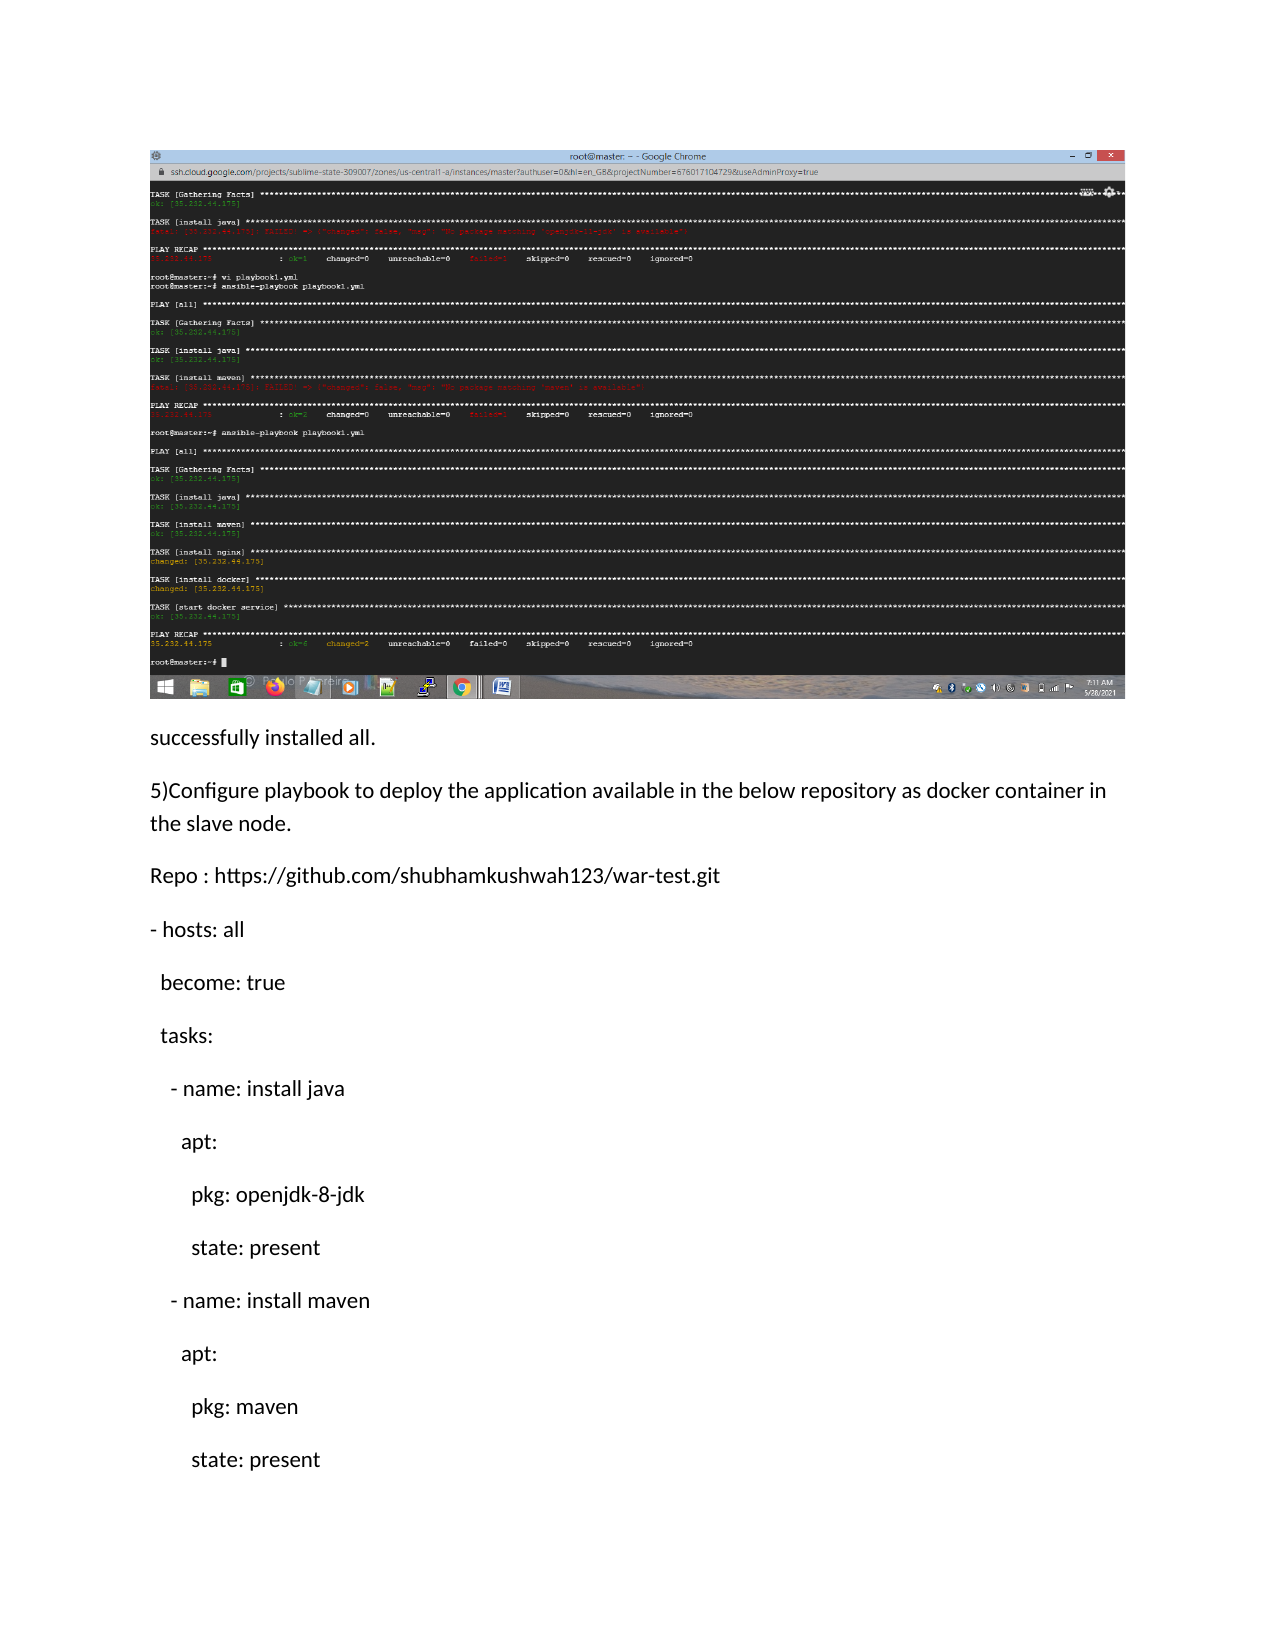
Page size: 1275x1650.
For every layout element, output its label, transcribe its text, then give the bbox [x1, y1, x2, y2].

text - name: install java [150, 1074, 1125, 1102]
text tasks: [150, 1021, 1125, 1049]
text apt: [150, 1127, 1125, 1155]
text - hosts: all [150, 915, 1125, 943]
picture [150, 150, 1125, 699]
text successfully installed all. [150, 723, 1125, 751]
text apt: [150, 1339, 1125, 1367]
text Repo : https://github.com/shubhamkushwah123/war-test.git [150, 862, 1125, 890]
text pkg: maven [150, 1392, 1125, 1420]
text state: present [150, 1445, 1125, 1473]
text - name: install maven [150, 1286, 1125, 1314]
text 5)Configure playbook to deploy the application available in the below repository as docker container in the slave node. [150, 776, 1125, 837]
text become: true [150, 968, 1125, 996]
text state: present [150, 1233, 1125, 1261]
text pkg: openjdk-8-jdk [150, 1180, 1125, 1208]
